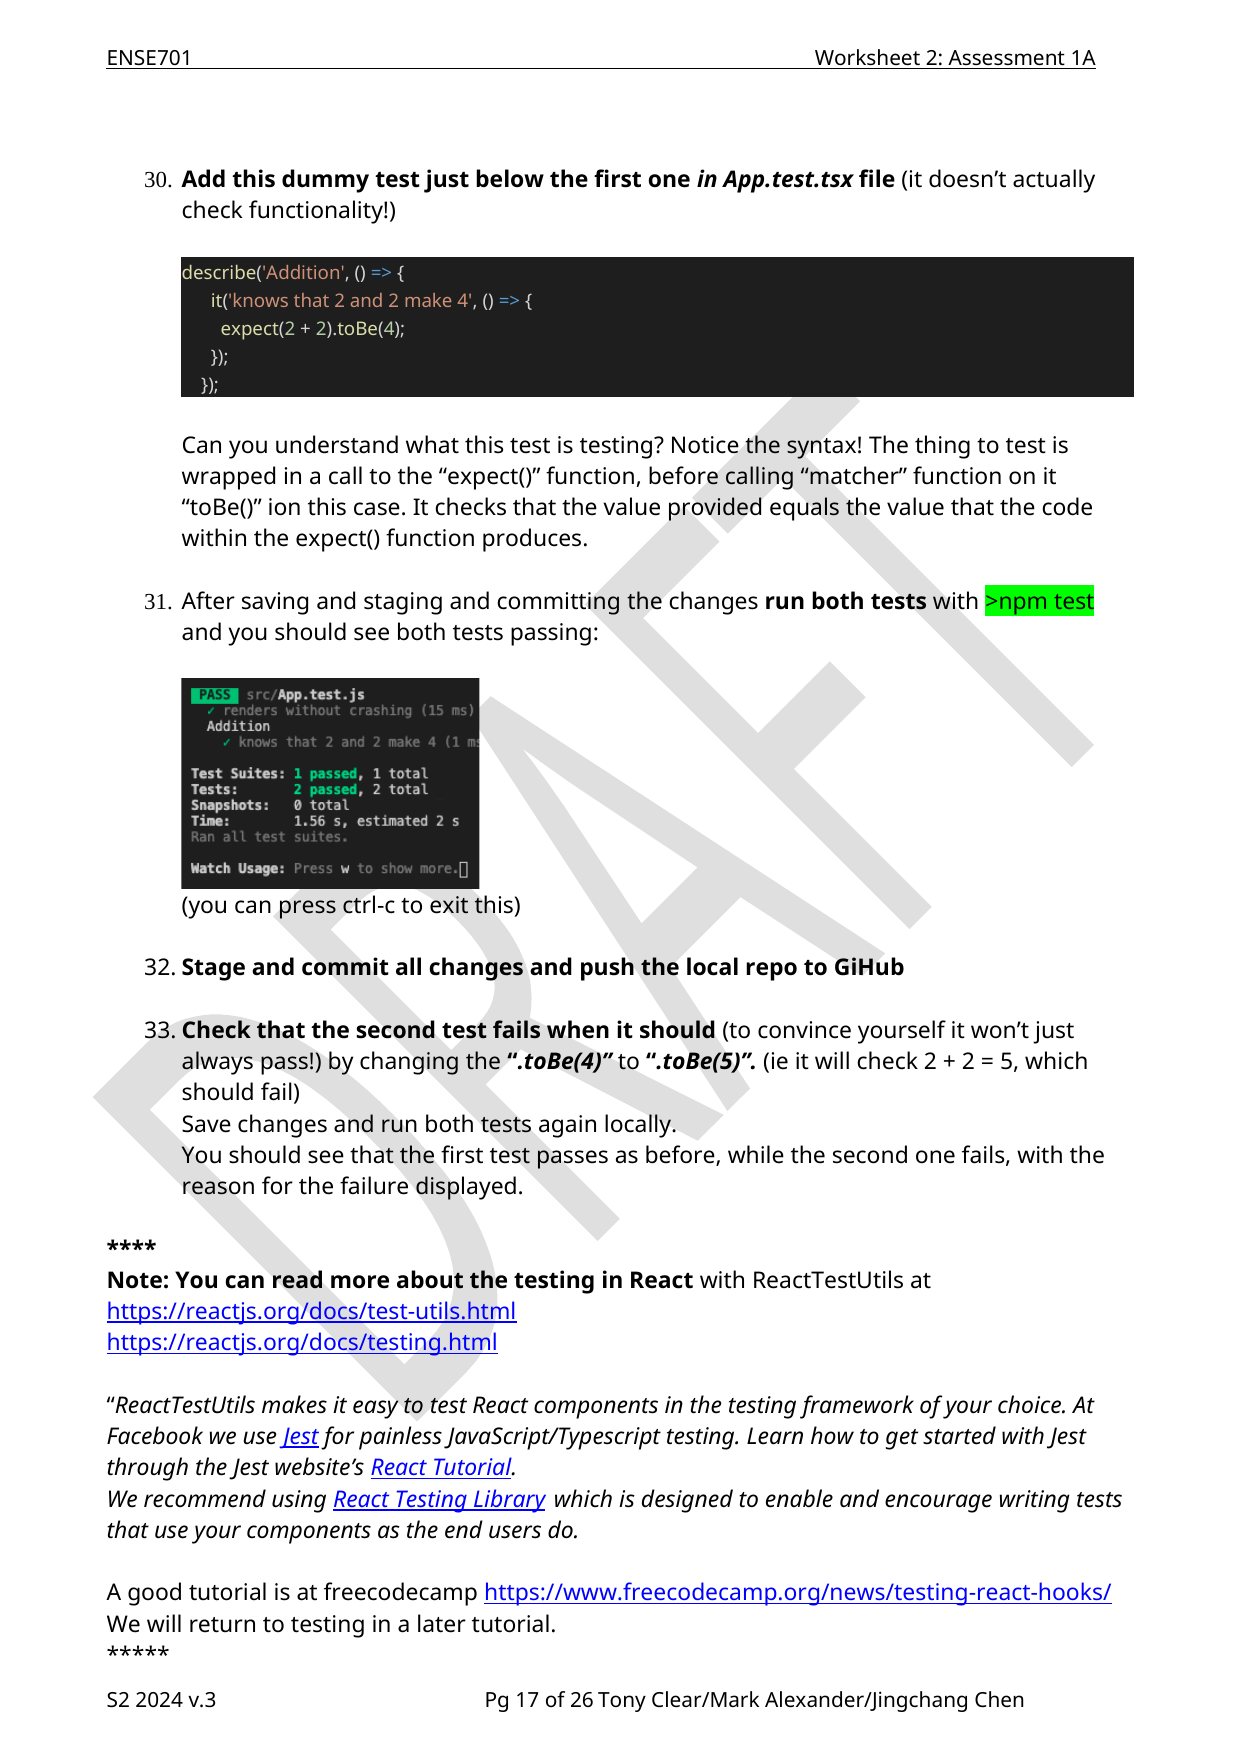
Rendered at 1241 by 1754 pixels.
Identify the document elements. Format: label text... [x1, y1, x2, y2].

text expect(2 + 2).toBe(4); [181, 313, 1134, 341]
list Stage and commit all changes and push the local repo to GiHub [144, 951, 1134, 983]
text it('knows that 2 and 2 make 4', () => { [181, 285, 1134, 313]
text We recommend using React Testing Library which is designed to enable and encourage writing tests that use your components as the end users do. [106, 1483, 1134, 1545]
list Add this dummy test just below the first one in App.test.tsx file (it doesn’t actually check functionality!) [144, 163, 1134, 225]
text “ReactTestUtils makes it easy to test React components in the testing framework of your choice. At Facebook we use Jest for painless JavaScript/Typescript testing. Learn how to get started with Jest through the Jest website’s React Tutorial. [106, 1389, 1134, 1483]
text You should see that the first test passes as before, while the second one fails, with the reason for the failure displayed. [181, 1139, 1134, 1201]
text A good tutorial is at freecodecamp https://www.freecodecamp.org/news/testing-react-hooks/ [106, 1576, 1134, 1608]
text (you can press ctrl-c to exit this) [181, 889, 1134, 920]
text https://reactjs.org/docs/test-utils.html [106, 1295, 1134, 1326]
text We will return to testing in a later tutorial. [106, 1608, 1134, 1639]
text Note: You can read more about the testing in React with ReactTestUtils at [106, 1264, 1134, 1295]
text }); [181, 369, 1134, 397]
text https://reactjs.org/docs/testing.html [106, 1326, 1134, 1358]
text Can you understand what this test is testing? Notice the syntax! The thing to test is wrapped in a call to the “expect()” function, before calling “matcher” function on it “toBe()” ion this case. It checks that the value provided equals the value that the code within the expect() function produces. [181, 428, 1134, 553]
text Save changes and run both tests again locally. [181, 1108, 1134, 1139]
picture [181, 678, 480, 889]
text **** [106, 1233, 1134, 1264]
list After saving and staging and committing the changes run both tests with >npm test and you should see both tests passing: [144, 585, 1134, 647]
list Check that the second test fails when it should (to convince yourself it won’t just always pass!) by changing the “.toBe(4)” to “.toBe(5)”. (ie it will check 2 + 2 = 5, which should fail) [144, 1014, 1134, 1108]
text describe('Addition', () => { [181, 257, 1134, 285]
text }); [181, 341, 1134, 369]
text ***** [106, 1639, 1134, 1670]
